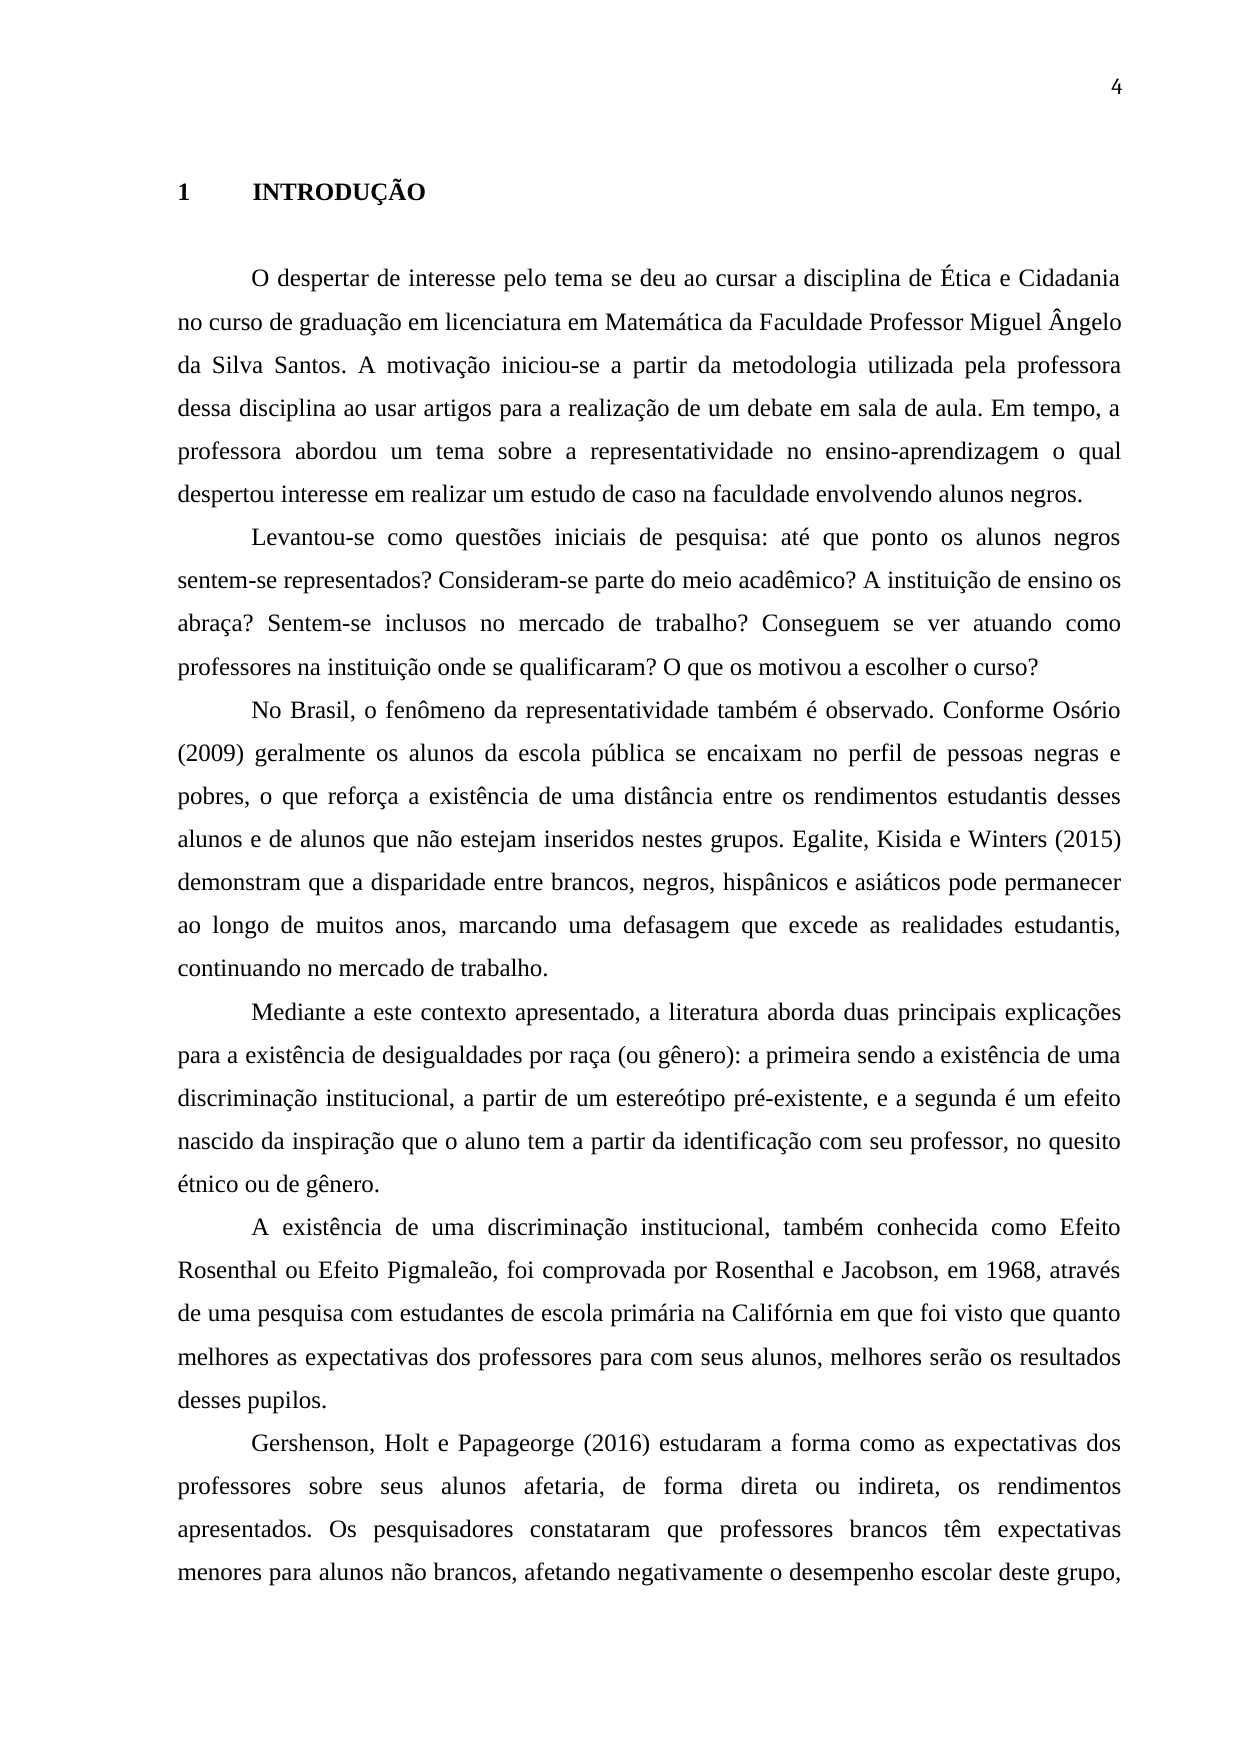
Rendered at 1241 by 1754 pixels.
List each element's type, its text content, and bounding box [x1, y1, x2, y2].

text Levantou-se como questões iniciais de pesquisa: até que ponto os alunos negros sentem-se representados? Consideram-se parte do meio acadêmico? A instituição de ensino os abraça? Sentem-se inclusos no mercado de trabalho? Conseguem se ver atuando como professores na instituição onde se qualificaram? O que os motivou a escolher o curso? [177, 522, 1122, 680]
text A existência de uma discriminação institucional, também conhecida como Efeito Rosenthal ou Efeito Pigmaleão, foi comprovada por Rosenthal e Jacobson, em 1968, através de uma pesquisa com estudantes de escola primária na Califórnia em que foi visto que quanto melhores as expectativas dos professores para com seus alunos, melhores serão os resultados desses pupilos. [177, 1212, 1122, 1413]
subtitle INTRODUÇÃO [177, 177, 1122, 206]
text O despertar de interesse pelo tema se deu ao cursar a disciplina de Ética e Cidadania no curso de graduação em licenciatura em Matemática da Faculdade Professor Miguel Ângelo da Silva Santos. A motivação iniciou-se a partir da metodologia utilizada pela professora dessa disciplina ao usar artigos para a realização de um debate em sala de aula. Em tempo, a professora abordou um tema sobre a representatividade no ensino-aprendizagem o qual despertou interesse em realizar um estudo de caso na faculdade envolvendo alunos negros. [177, 263, 1122, 508]
text Mediante a este contexto apresentado, a literatura aborda duas principais explicações para a existência de desigualdades por raça (ou gênero): a primeira sendo a existência de uma discriminação institucional, a partir de um estereótipo pré-existente, e a segunda é um efeito nascido da inspiração que o aluno tem a partir da identificação com seu professor, no quesito étnico ou de gênero. [177, 997, 1122, 1198]
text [177, 1428, 1122, 1586]
text No Brasil, o fenômeno da representatividade também é observado. Conforme Osório (2009) geralmente os alunos da escola pública se encaixam no perfil de pessoas negras e pobres, o que reforça a existência de uma distância entre os rendimentos estudantis desses alunos e de alunos que não estejam inseridos nestes grupos. Egalite, Kisida e Winters (2015) demonstram que a disparidade entre brancos, negros, hispânicos e asiáticos pode permanecer ao longo de muitos anos, marcando uma defasagem que excede as realidades estudantis, continuando no mercado de trabalho. [177, 695, 1122, 982]
